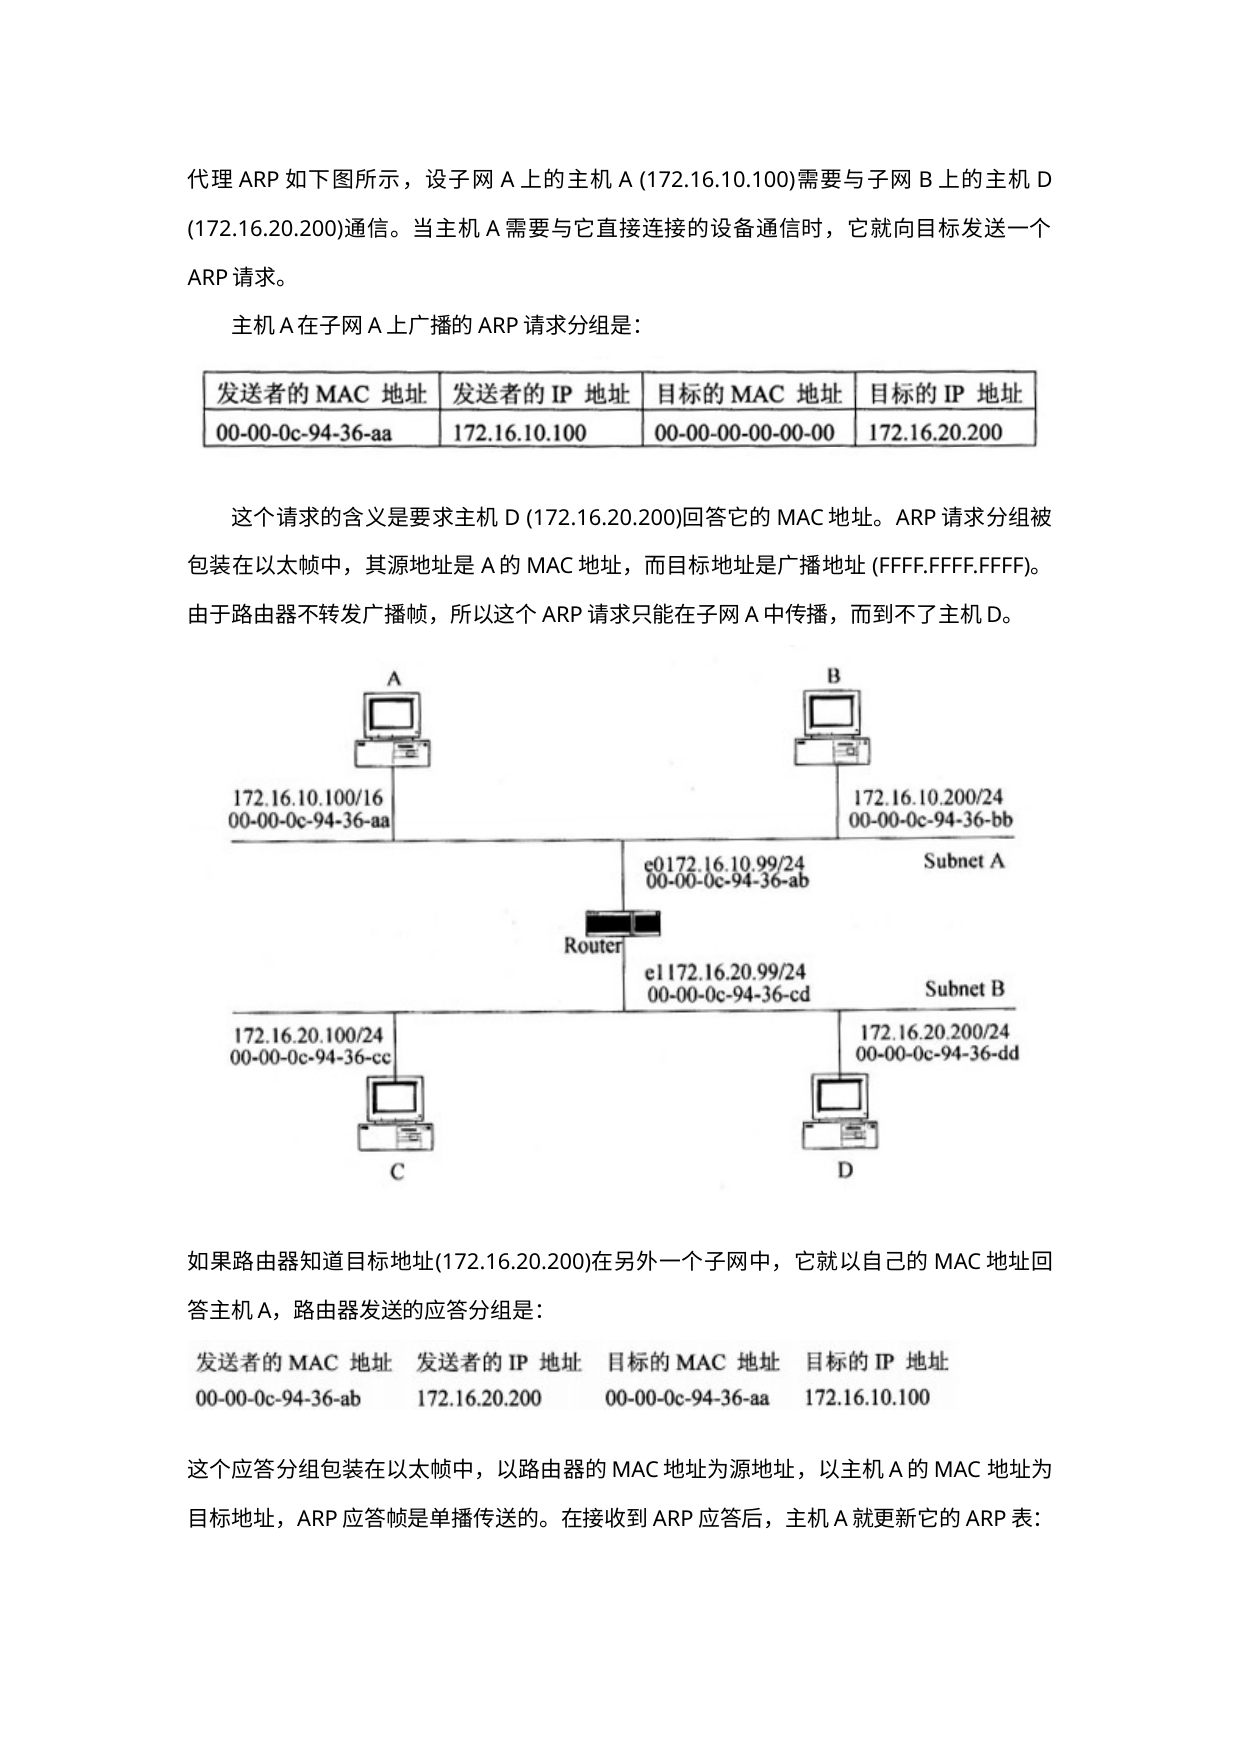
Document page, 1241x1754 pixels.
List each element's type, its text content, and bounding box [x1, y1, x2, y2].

text 代理ARP如下图所示，设子网A上的主机A (172.16.10.100)需要与子网B上的主机D (172.16.20.200)通信。当主机A需要与它直接连接的设备通信时，它就向目标发送一个ARP请求。 [187, 162, 1053, 292]
text 这个请求的含义是要求主机D (172.16.20.200)回答它的MAC地址。ARP请求分组被包装在以太帧中，其源地址是A的MAC地址，而目标地址是广播地址 (FFFF.FFFF.FFFF)。由于路由器不转发广播帧，所以这个ARP请求只能在子网A中传播，而到不了主机D。 [187, 499, 1053, 629]
text 这个应答分组包装在以太帧中，以路由器的MAC地址为源地址，以主机A的MAC 地址为目标地址，ARP应答帧是单播传送的。在接收到ARP应答后，主机A就更新它的ARP表： [187, 1452, 1053, 1533]
picture [187, 645, 1036, 1202]
picture [187, 356, 1053, 460]
text 如果路由器知道目标地址(172.16.20.200)在另外一个子网中，它就以自己的MAC地址回答主机A，路由器发送的应答分组是： [187, 1244, 1053, 1325]
text 主机A在子网A上广播的ARP请求分组是： [187, 308, 1053, 340]
picture [187, 1340, 961, 1410]
